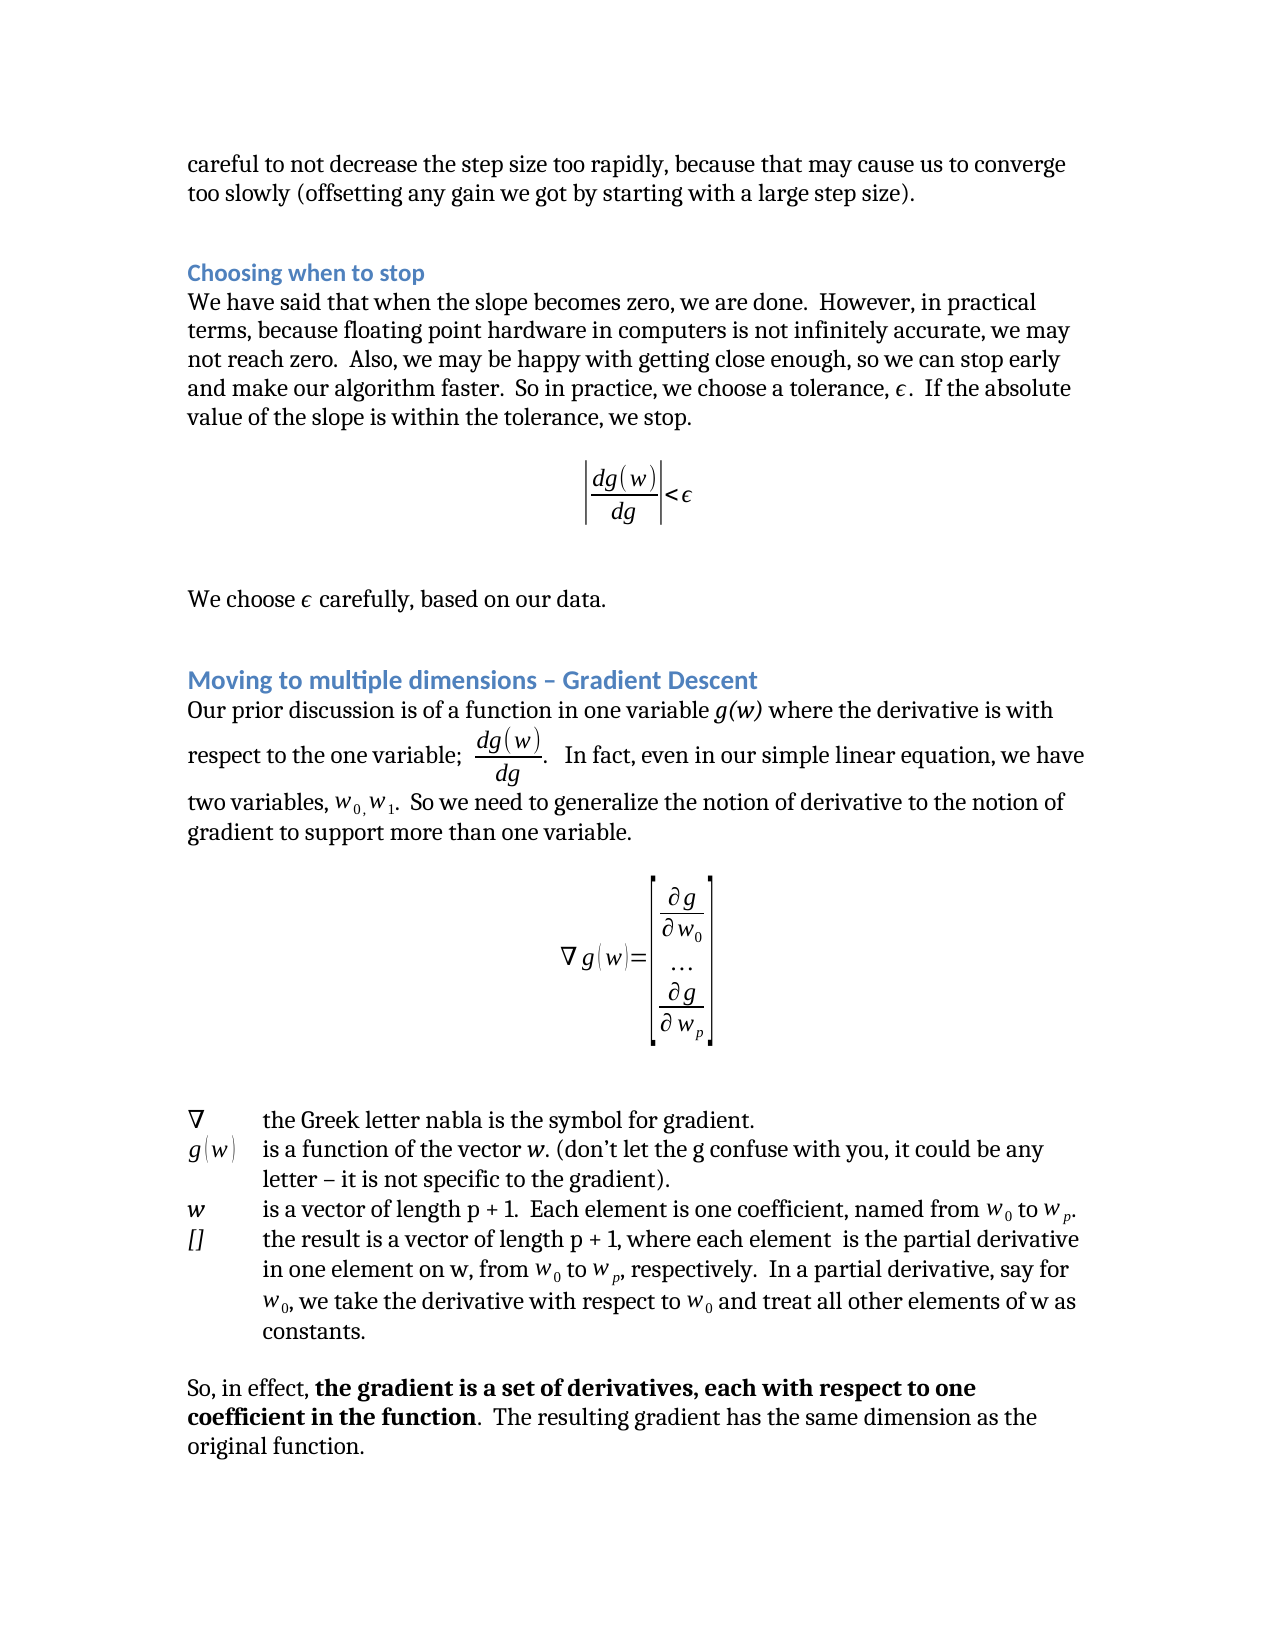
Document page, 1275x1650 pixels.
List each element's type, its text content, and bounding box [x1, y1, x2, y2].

text is a function of the vector w. (don’t let the g confuse with you, it could be any letter – it is not specific to the gradient). [187, 1134, 1087, 1194]
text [187, 150, 1087, 207]
text w is a vector of length p + 1. Each element is one coefficient, named from to . [187, 1194, 1087, 1225]
subtitle Choosing when to stop [187, 257, 1087, 288]
text Our prior discussion is of a function in one variable g(w) where the derivative is with respect to the one variable; . In fact, even in our simple linear equation, we have two variables, . So we need to generalize the notion of derivative to the notion of gradient to support more than one variable. [187, 696, 1087, 846]
subtitle Moving to multiple dimensions – Gradient Descent [187, 663, 1087, 696]
text So, in effect, the gradient is a set of derivatives, each with respect to one coefficient in the function. The resulting gradient has the same dimension as the original function. [187, 1374, 1087, 1460]
text We choose carefully, based on our data. [187, 585, 1087, 614]
text We have said that when the slope becomes zero, we are done. However, in practical terms, because floating point hardware in computers is not infinitely accurate, we may not reach zero. Also, we may be happy with getting close enough, so we can stop early and make our algorithm faster. So in practice, we choose a tolerance, . If the absolute value of the slope is within the tolerance, we stop. [187, 288, 1087, 431]
text [] the result is a vector of length p + 1, where each element is the partial derivative in one element on w, from to , respectively. In a partial derivative, say for , we take the derivative with respect to and treat all other elements of w as constants. [187, 1225, 1087, 1345]
text the Greek letter nabla is the symbol for gradient. [187, 1106, 1087, 1134]
